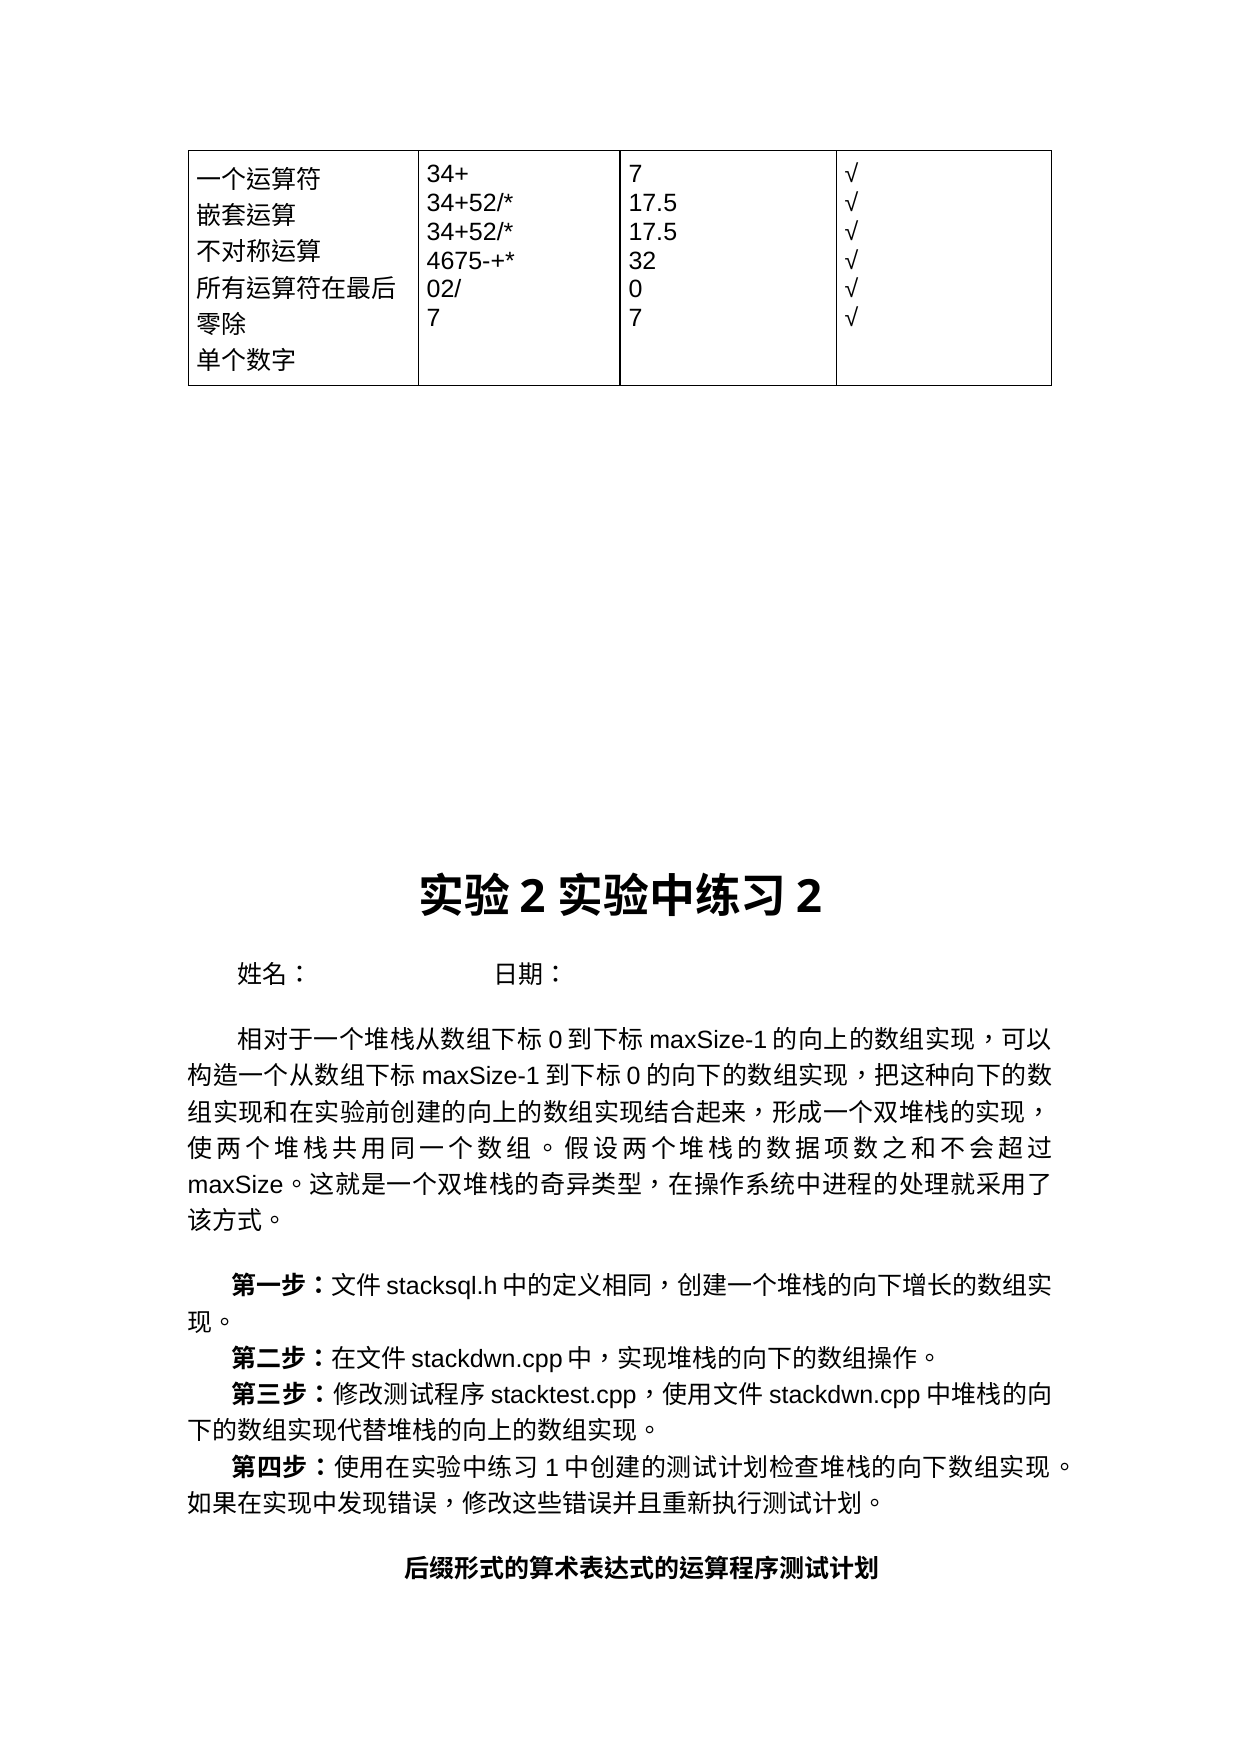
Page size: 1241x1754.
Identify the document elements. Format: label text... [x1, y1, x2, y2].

table_cell √ √ √ √ √ √ [837, 151, 1051, 385]
text 实验2 实验中练习2 [187, 859, 1053, 926]
text 相对于一个堆栈从数组下标0到下标maxSize-1的向上的数组实现，可以构造一个从数组下标maxSize-1到下标0的向下的数组实现，把这种向下的数组实现和在实验前创建的向上的数组实现结合起来，形成一个双堆栈的实现，使两个堆栈共用同一个数组。假设两个堆栈的数据项数之和不会超过maxSize。这就是一个双堆栈的奇异类型，在操作系统中进程的处理就采用了该方式。 [187, 1019, 1053, 1237]
text 第二步：在文件stackdwn.cpp中，实现堆栈的向下的数组操作。 [187, 1338, 1053, 1374]
text 后缀形式的算术表达式的运算程序测试计划 [187, 1548, 1053, 1584]
table_cell 34+ 34+52/* 34+52/* 4675-+* 02/ 7 [419, 151, 619, 385]
table_cell 7 17.5 17.5 32 0 7 [621, 151, 836, 385]
text 第三步：修改测试程序stacktest.cpp，使用文件stackdwn.cpp中堆栈的向下的数组实现代替堆栈的向上的数组实现。 [187, 1374, 1053, 1447]
table_cell 一个运算符 嵌套运算 不对称运算 所有运算符在最后 零除 单个数字 [189, 151, 418, 385]
text 第一步：文件stacksql.h中的定义相同，创建一个堆栈的向下增长的数组实现。 [187, 1266, 1053, 1338]
text 第四步：使用在实验中练习1中创建的测试计划检查堆栈的向下数组实现。如果在实现中发现错误，修改这些错误并且重新执行测试计划。 [187, 1447, 1053, 1519]
text 姓名： 日期： [194, 954, 1053, 991]
